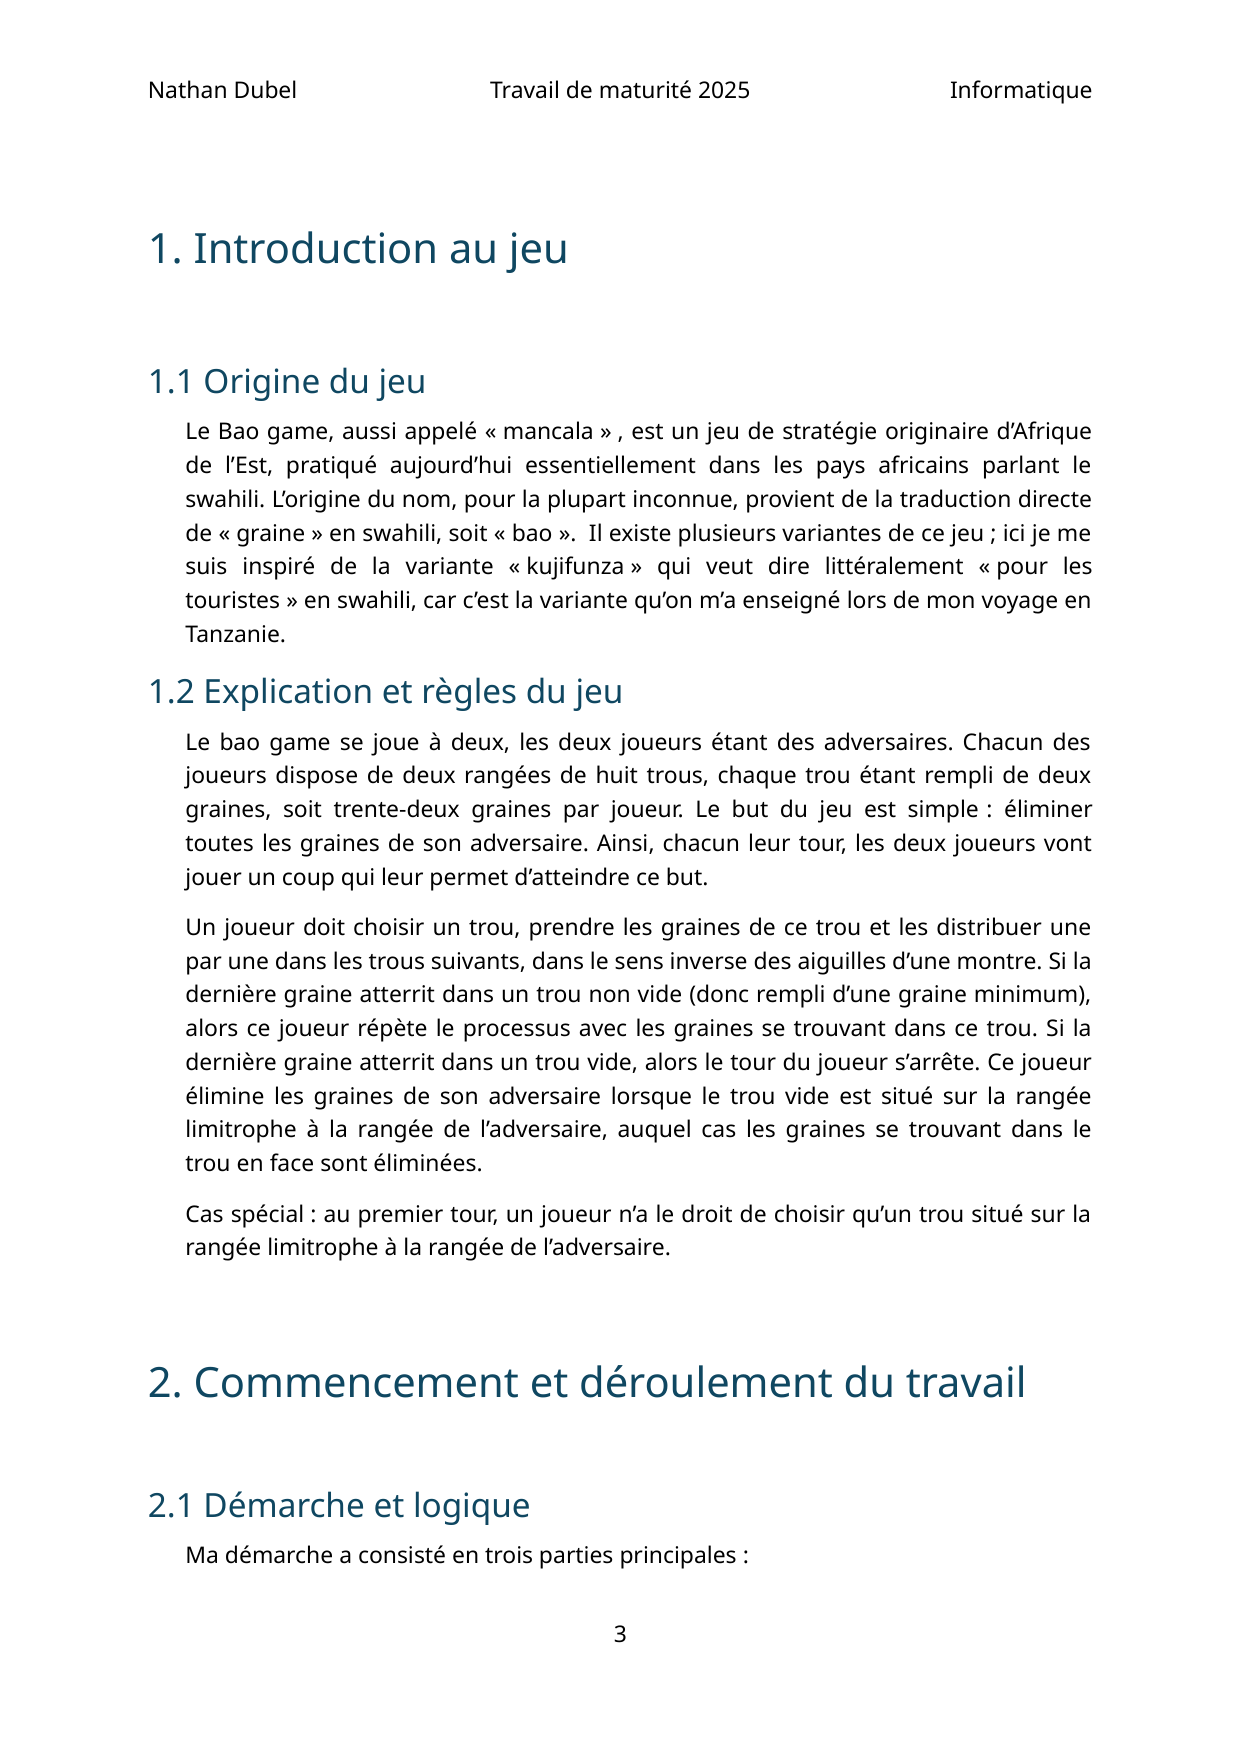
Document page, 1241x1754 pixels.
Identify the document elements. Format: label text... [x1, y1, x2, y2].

subtitle 1.2 Explication et règles du jeu [148, 668, 1093, 714]
subtitle 2. Commencement et déroulement du travail [148, 1353, 1093, 1410]
text Un joueur doit choisir un trou, prendre les graines de ce trou et les distribuer une par une dans les trous suivants, dans le sens inverse des aiguilles d’une montre. Si la dernière graine atterrit dans un trou non vide (donc rempli d’une graine minimum), alors ce joueur répète le processus avec les graines se trouvant dans ce trou. Si la dernière graine atterrit dans un trou vide, alors le tour du joueur s’arrête. Ce joueur élimine les graines de son adversaire lorsque le trou vide est situé sur la rangée limitrophe à la rangée de l’adversaire, auquel cas les graines se trouvant dans le trou en face sont éliminées. [185, 911, 1093, 1178]
text Le bao game se joue à deux, les deux joueurs étant des adversaires. Chacun des joueurs dispose de deux rangées de huit trous, chaque trou étant rempli de deux graines, soit trente-deux graines par joueur. Le but du jeu est simple : éliminer toutes les graines de son adversaire. Ainsi, chacun leur tour, les deux joueurs vont jouer un coup qui leur permet d’atteindre ce but. [185, 726, 1093, 892]
subtitle 1.1 Origine du jeu [148, 358, 1093, 403]
text Le Bao game, aussi appelé « mancala » , est un jeu de stratégie originaire d’Afrique de l’Est, pratiqué aujourd’hui essentiellement dans les pays africains parlant le swahili. L’origine du nom, pour la plupart inconnue, provient de la traduction directe de « graine » en swahili, soit « bao ». Il existe plusieurs variantes de ce jeu ; ici je me suis inspiré de la variante « kujifunza » qui veut dire littéralement « pour les touristes » en swahili, car c’est la variante qu’on m’a enseigné lors de mon voyage en Tanzanie. [185, 415, 1093, 649]
text Ma démarche a consisté en trois parties principales : [185, 1539, 1093, 1571]
subtitle 2.1 Démarche et logique [148, 1482, 1093, 1527]
text Cas spécial : au premier tour, un joueur n’a le droit de choisir qu’un trou situé sur la rangée limitrophe à la rangée de l’adversaire. [185, 1198, 1093, 1263]
subtitle 1. Introduction au jeu [148, 219, 1093, 337]
